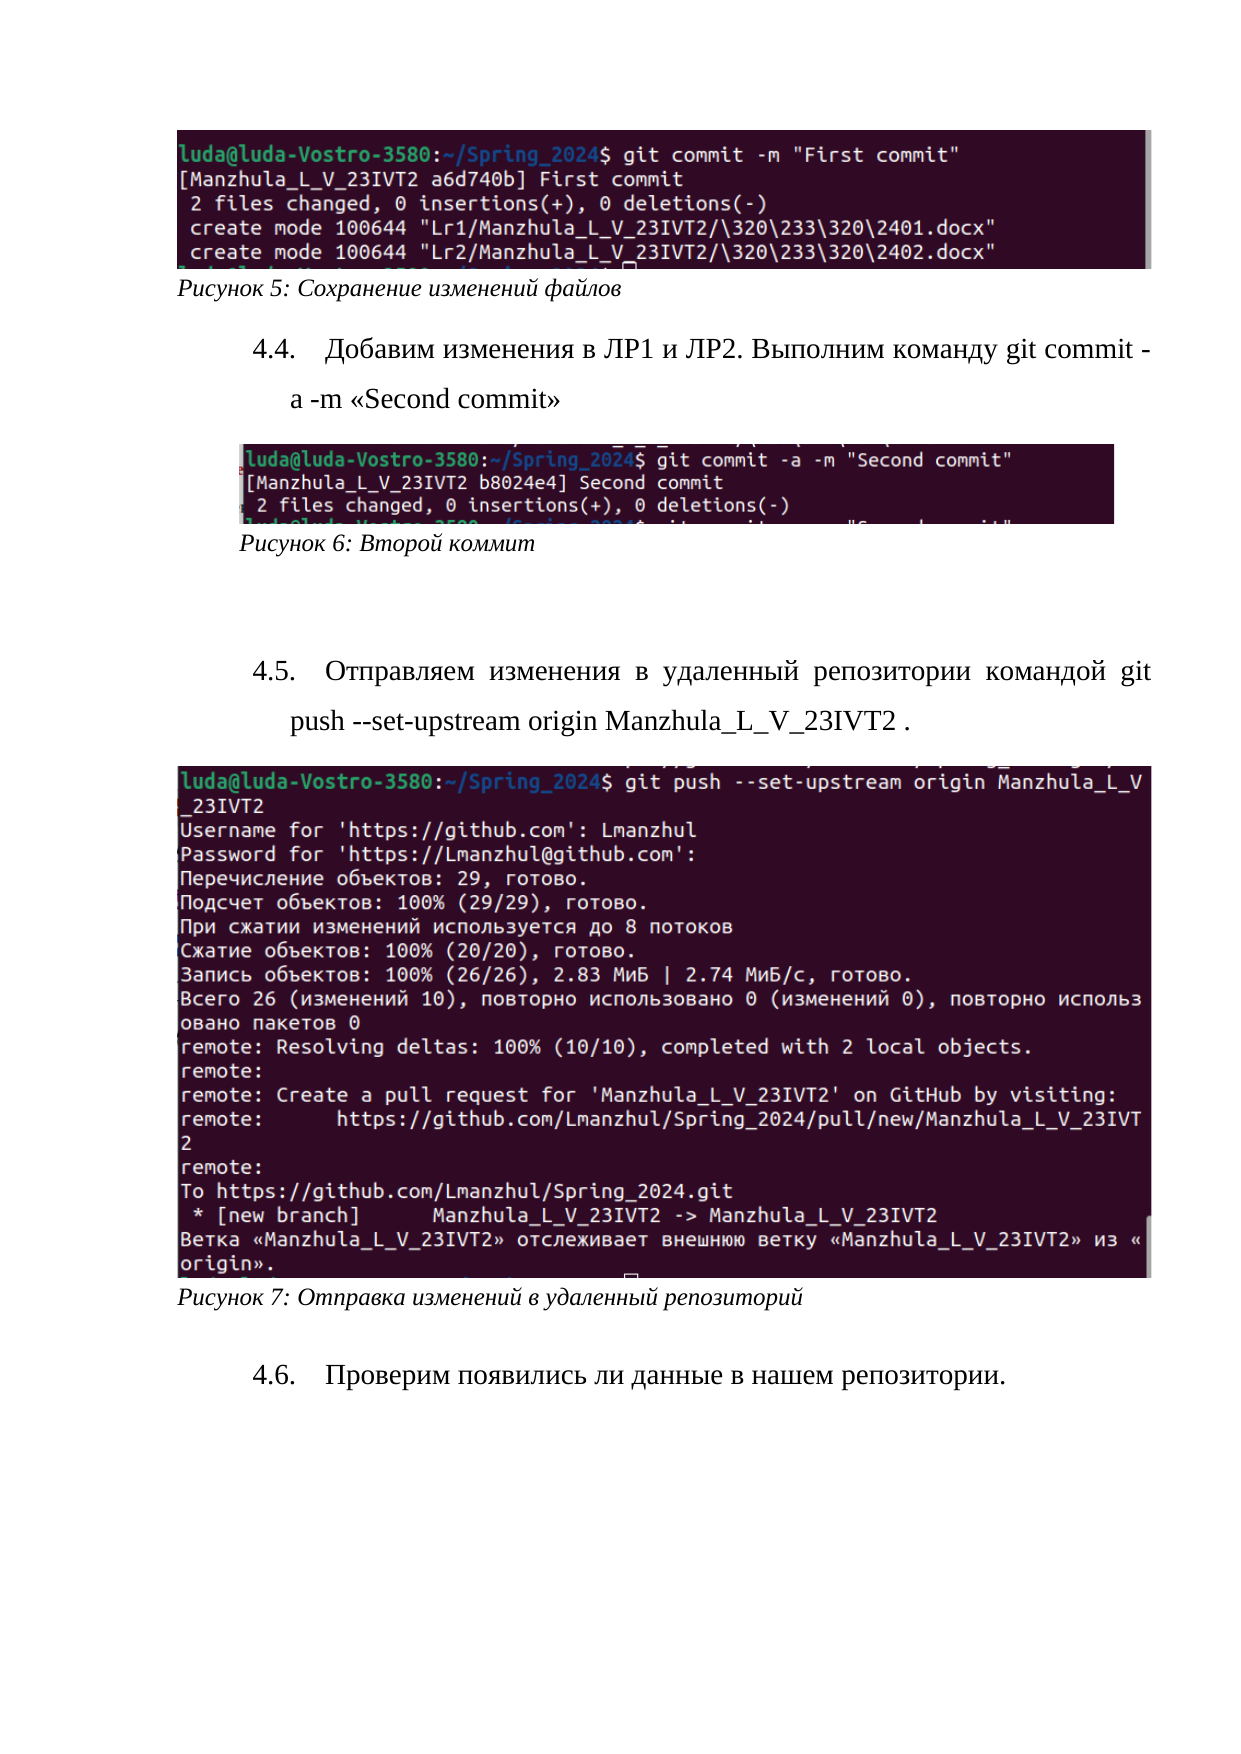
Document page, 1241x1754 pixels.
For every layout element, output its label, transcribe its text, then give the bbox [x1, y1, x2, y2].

list Отправляем изменения в удаленный репозитории командой git push --set-upstream origin Manzhula_L_V_23IVT2 . [252, 653, 1152, 737]
picture [177, 766, 1152, 1278]
list Добавим изменения в ЛР1 и ЛР2. Выполним команду git commit -a -m «Second commit» [252, 314, 1152, 415]
picture [177, 130, 1152, 269]
picture [239, 444, 1115, 524]
list Проверим появились ли данные в нашем репозитории. [252, 1324, 1152, 1390]
